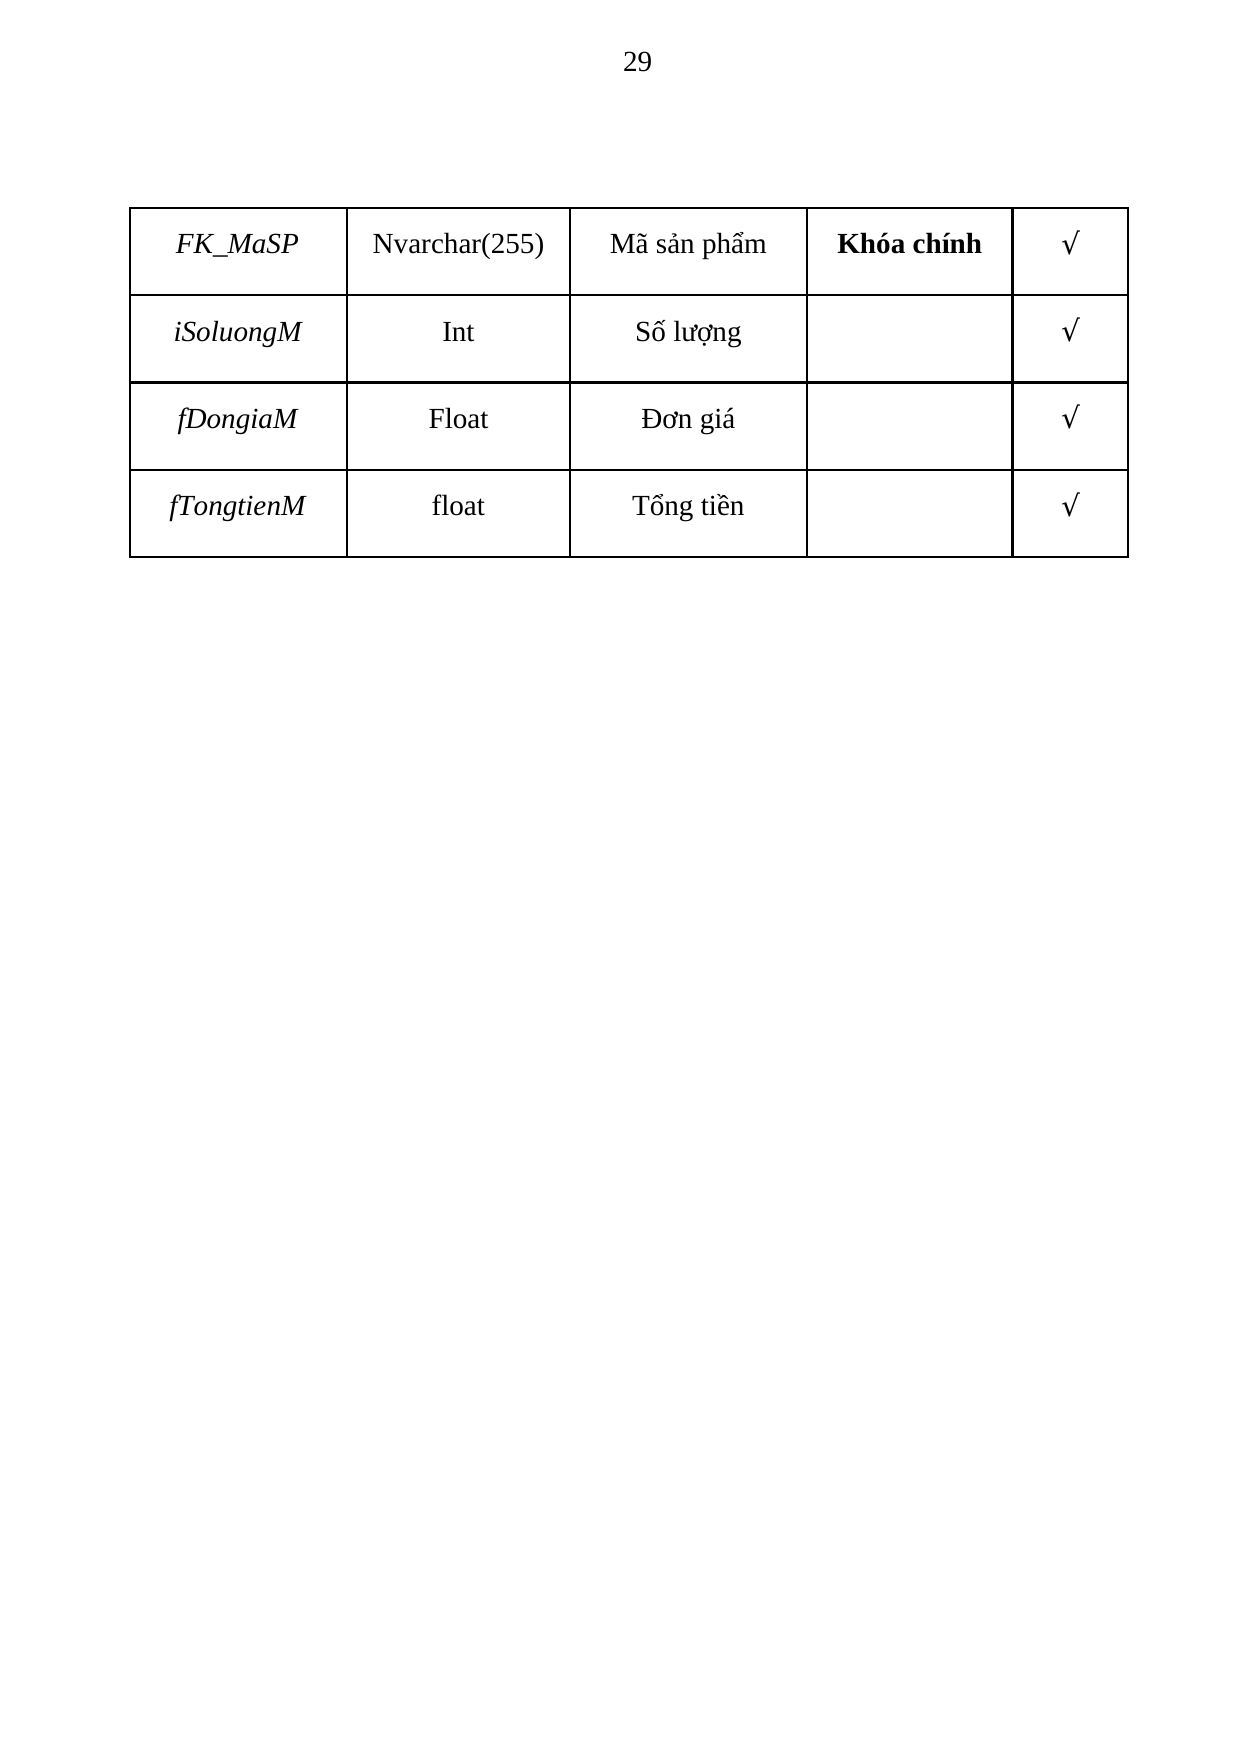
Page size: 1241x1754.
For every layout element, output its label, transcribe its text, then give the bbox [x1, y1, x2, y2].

table_cell Đơn giá [571, 384, 806, 469]
table_cell √ [1014, 296, 1127, 381]
table_cell Int [348, 296, 569, 381]
table_cell fDongiaM [131, 384, 346, 469]
table_cell Float [348, 384, 569, 469]
table_cell √ [1014, 209, 1127, 294]
table_cell √ [1014, 471, 1127, 556]
table_cell fTongtienM [131, 471, 346, 556]
table_cell Nvarchar(255) [348, 209, 569, 294]
table_cell Mã sản phẩm [571, 209, 806, 294]
table_cell [808, 471, 1011, 556]
table_cell Số lượng [571, 296, 806, 381]
table_cell Tổng tiền [571, 471, 806, 556]
table_cell √ [1014, 384, 1127, 469]
table_cell float [348, 471, 569, 556]
table_cell Khóa chính [808, 209, 1011, 294]
table_cell iSoluongM [131, 296, 346, 381]
table_cell [808, 296, 1011, 381]
table_cell [808, 384, 1011, 469]
table_cell FK_MaSP [131, 209, 346, 294]
